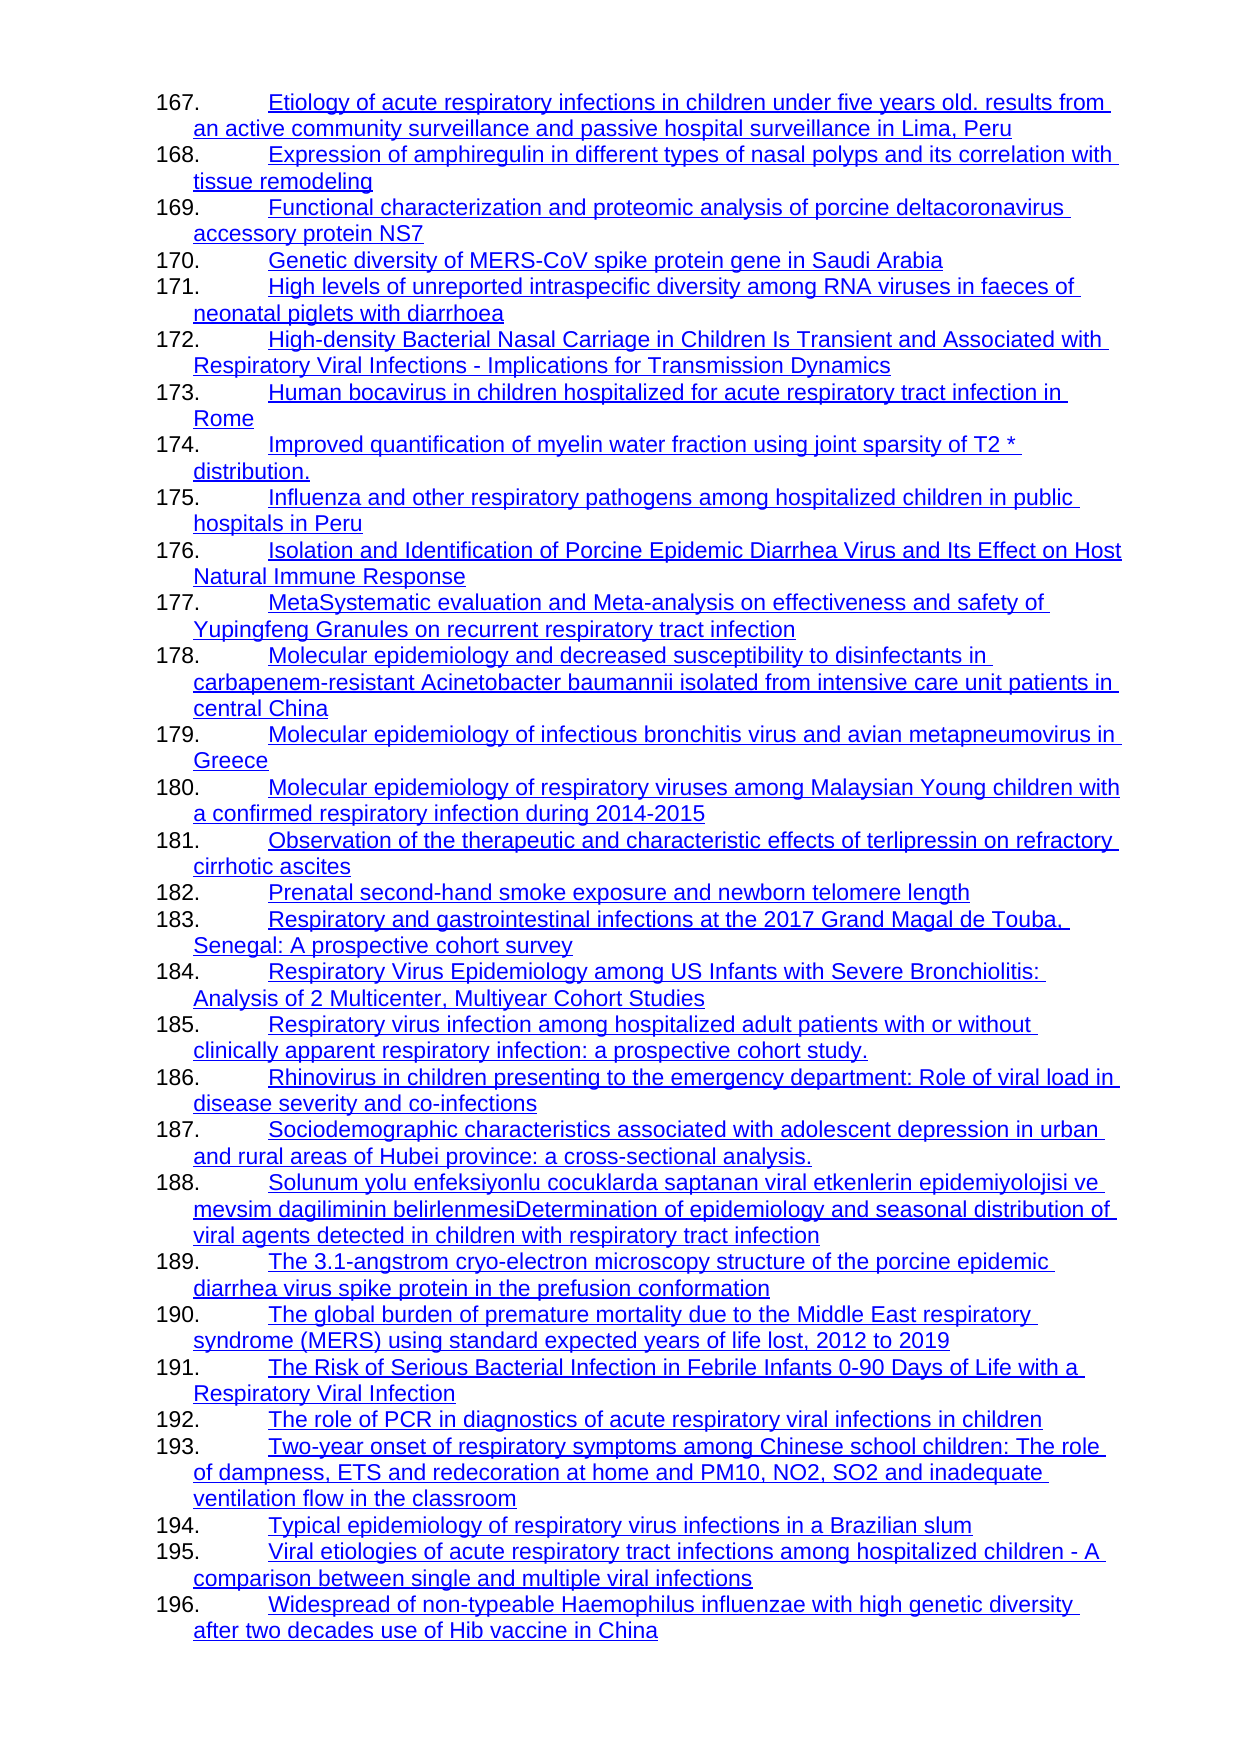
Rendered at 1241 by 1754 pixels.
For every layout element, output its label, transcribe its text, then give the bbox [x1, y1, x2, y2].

list Genetic diversity of MERS-CoV spike protein gene in Saudi Arabia [156, 247, 1122, 273]
list Typical epidemiology of respiratory virus infections in a Brazilian slum [156, 1512, 1122, 1538]
list Etiology of acute respiratory infections in children under five years old. results from an active community surveillance and passive hospital surveillance in Lima, Peru [156, 89, 1122, 141]
list Viral etiologies of acute respiratory tract infections among hospitalized children - A comparison between single and multiple viral infections [156, 1538, 1122, 1591]
list The role of PCR in diagnostics of acute respiratory viral infections in children [156, 1406, 1122, 1433]
list Respiratory and gastrointestinal infections at the 2017 Grand Magal de Touba, Senegal: A prospective cohort survey [156, 906, 1122, 958]
list Improved quantification of myelin water fraction using joint sparsity of T2 * distribution. [156, 431, 1122, 484]
list MetaSystematic evaluation and Meta-analysis on effectiveness and safety of Yupingfeng Granules on recurrent respiratory tract infection [156, 589, 1122, 642]
list The 3.1-angstrom cryo-electron microscopy structure of the porcine epidemic diarrhea virus spike protein in the prefusion conformation [156, 1248, 1122, 1301]
list High levels of unreported intraspecific diversity among RNA viruses in faeces of neonatal piglets with diarrhoea [156, 273, 1122, 326]
list Molecular epidemiology and decreased susceptibility to disinfectants in carbapenem-resistant Acinetobacter baumannii isolated from intensive care unit patients in central China [156, 642, 1122, 721]
list Molecular epidemiology of respiratory viruses among Malaysian Young children with a confirmed respiratory infection during 2014-2015 [156, 774, 1122, 827]
list Functional characterization and proteomic analysis of porcine deltacoronavirus accessory protein NS7 [156, 194, 1122, 247]
list Expression of amphiregulin in different types of nasal polyps and its correlation with tissue remodeling [156, 141, 1122, 194]
list Influenza and other respiratory pathogens among hospitalized children in public hospitals in Peru [156, 484, 1122, 537]
list Isolation and Identification of Porcine Epidemic Diarrhea Virus and Its Effect on Host Natural Immune Response [156, 537, 1122, 589]
list Molecular epidemiology of infectious bronchitis virus and avian metapneumovirus in Greece [156, 721, 1122, 774]
list Rhinovirus in children presenting to the emergency department: Role of viral load in disease severity and co-infections [156, 1064, 1122, 1116]
list Observation of the therapeutic and characteristic effects of terlipressin on refractory cirrhotic ascites [156, 827, 1122, 879]
list Two-year onset of respiratory symptoms among Chinese school children: The role of dampness, ETS and redecoration at home and PM10, NO2, SO2 and inadequate ventilation flow in the classroom [156, 1433, 1122, 1512]
list Solunum yolu enfeksiyonlu cocuklarda saptanan viral etkenlerin epidemiyolojisi ve mevsim dagiliminin belirlenmesiDetermination of epidemiology and seasonal distribution of viral agents detected in children with respiratory tract infection [156, 1169, 1122, 1248]
list The Risk of Serious Bacterial Infection in Febrile Infants 0-90 Days of Life with a Respiratory Viral Infection [156, 1354, 1122, 1406]
list Sociodemographic characteristics associated with adolescent depression in urban and rural areas of Hubei province: a cross-sectional analysis. [156, 1116, 1122, 1169]
list Respiratory virus infection among hospitalized adult patients with or without clinically apparent respiratory infection: a prospective cohort study. [156, 1011, 1122, 1064]
list Widespread of non-typeable Haemophilus influenzae with high genetic diversity after two decades use of Hib vaccine in China [156, 1591, 1122, 1643]
list Prenatal second-hand smoke exposure and newborn telomere length [156, 879, 1122, 906]
list The global burden of premature mortality due to the Middle East respiratory syndrome (MERS) using standard expected years of life lost, 2012 to 2019 [156, 1301, 1122, 1354]
list Respiratory Virus Epidemiology among US Infants with Severe Bronchiolitis: Analysis of 2 Multicenter, Multiyear Cohort Studies [156, 958, 1122, 1011]
list High-density Bacterial Nasal Carriage in Children Is Transient and Associated with Respiratory Viral Infections - Implications for Transmission Dynamics [156, 326, 1122, 378]
list Human bocavirus in children hospitalized for acute respiratory tract infection in Rome [156, 378, 1122, 431]
